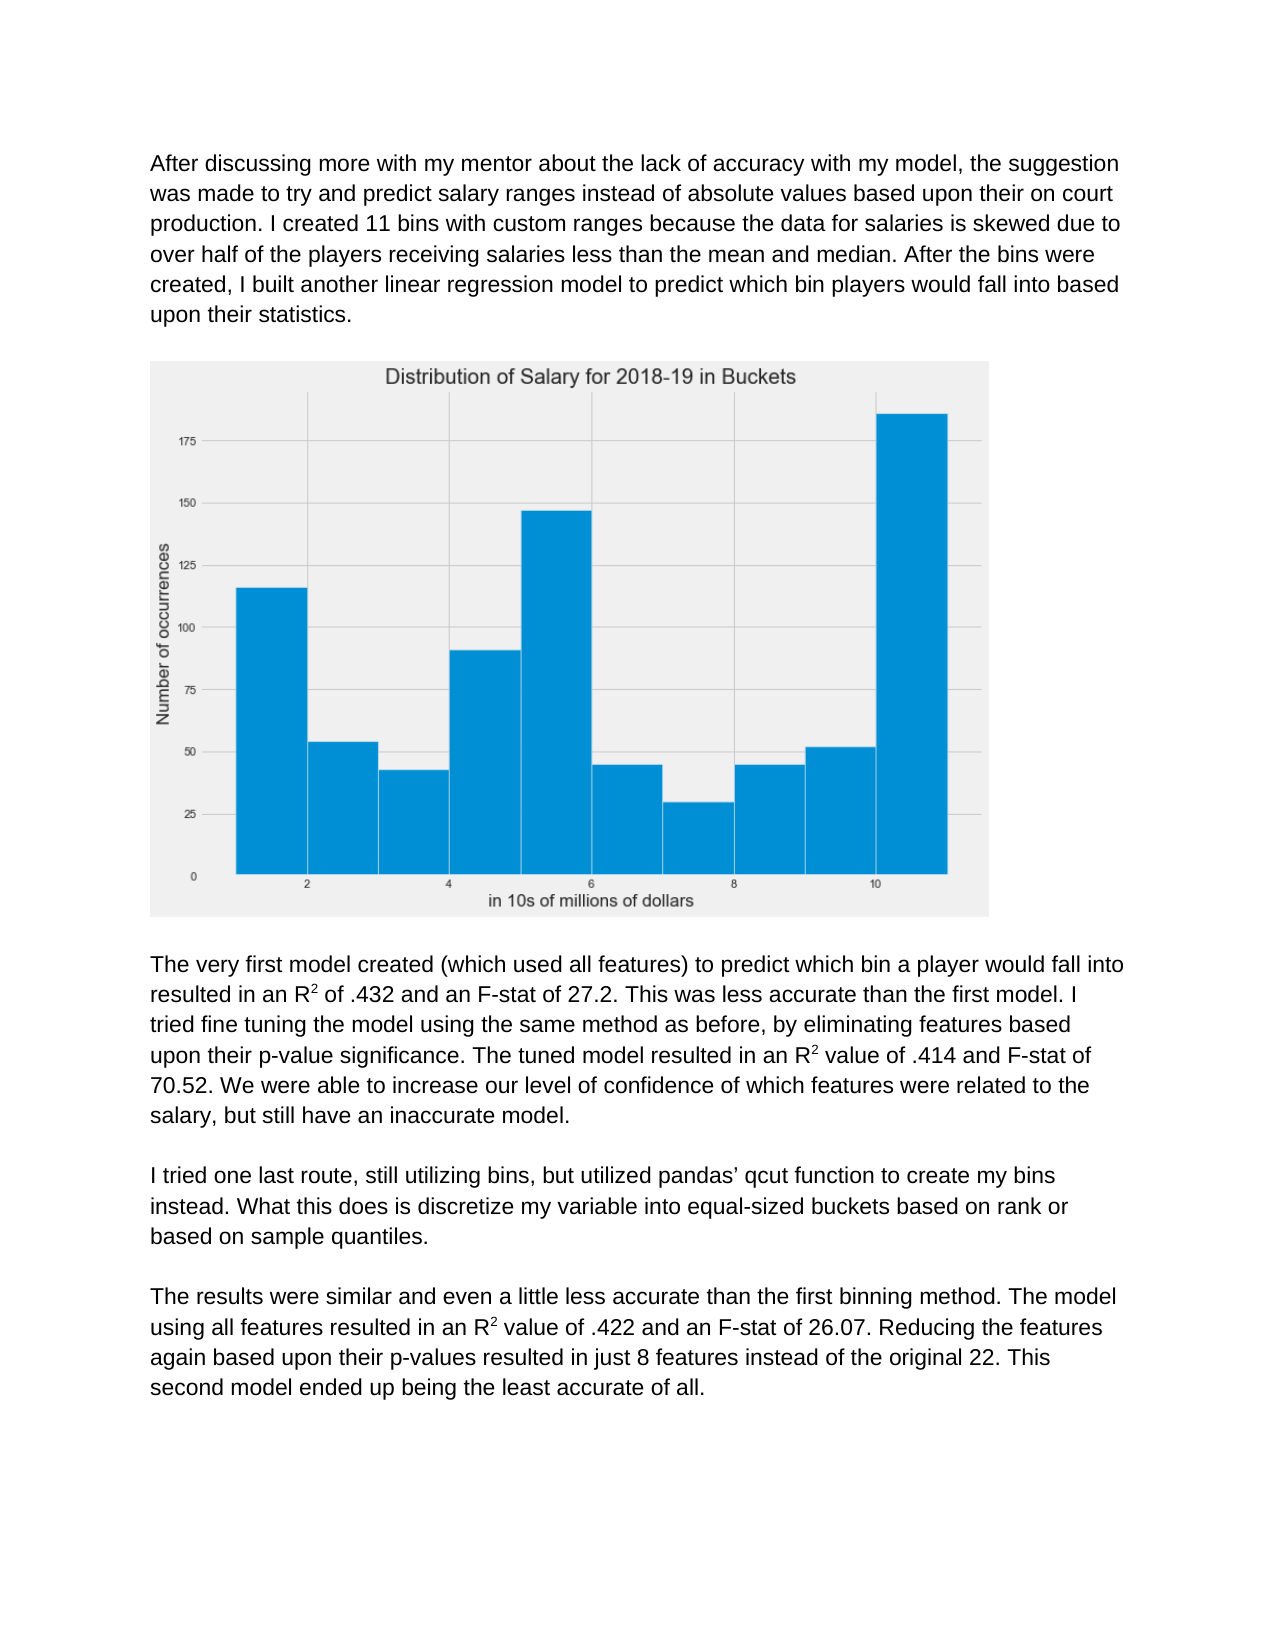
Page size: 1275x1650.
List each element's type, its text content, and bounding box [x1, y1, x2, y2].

text The very first model created (which used all features) to predict which bin a player would fall into resulted in an R2 of .432 and an F-stat of 27.2. This was less accurate than the first model. I tried fine tuning the model using the same method as before, by eliminating features based upon their p-value significance. The tuned model resulted in an R2 value of .414 and F-stat of 70.52. We were able to increase our level of confidence of which features were related to the salary, but still have an inaccurate model. [150, 951, 1125, 1128]
text After discussing more with my mentor about the lack of accuracy with my model, the suggestion was made to try and predict salary ranges instead of absolute values based upon their on court production. I created 11 bins with custom ranges because the data for salaries is skewed due to over half of the players receiving salaries less than the mean and median. After the bins were created, I built another linear regression model to predict which bin players would fall into based upon their statistics. [150, 150, 1125, 327]
text The results were similar and even a little less accurate than the first binning method. The model using all features resulted in an R2 value of .422 and an F-stat of 26.07. Reducing the features again based upon their p-values resulted in just 8 features instead of the original 22. This second model ended up being the least accurate of all. [150, 1283, 1125, 1400]
text I tried one last route, still utilizing bins, but utilized pandas’ qcut function to create my bins instead. What this does is discretize my variable into equal-sized buckets based on rank or based on sample quantiles. [150, 1162, 1125, 1249]
picture [150, 361, 989, 917]
